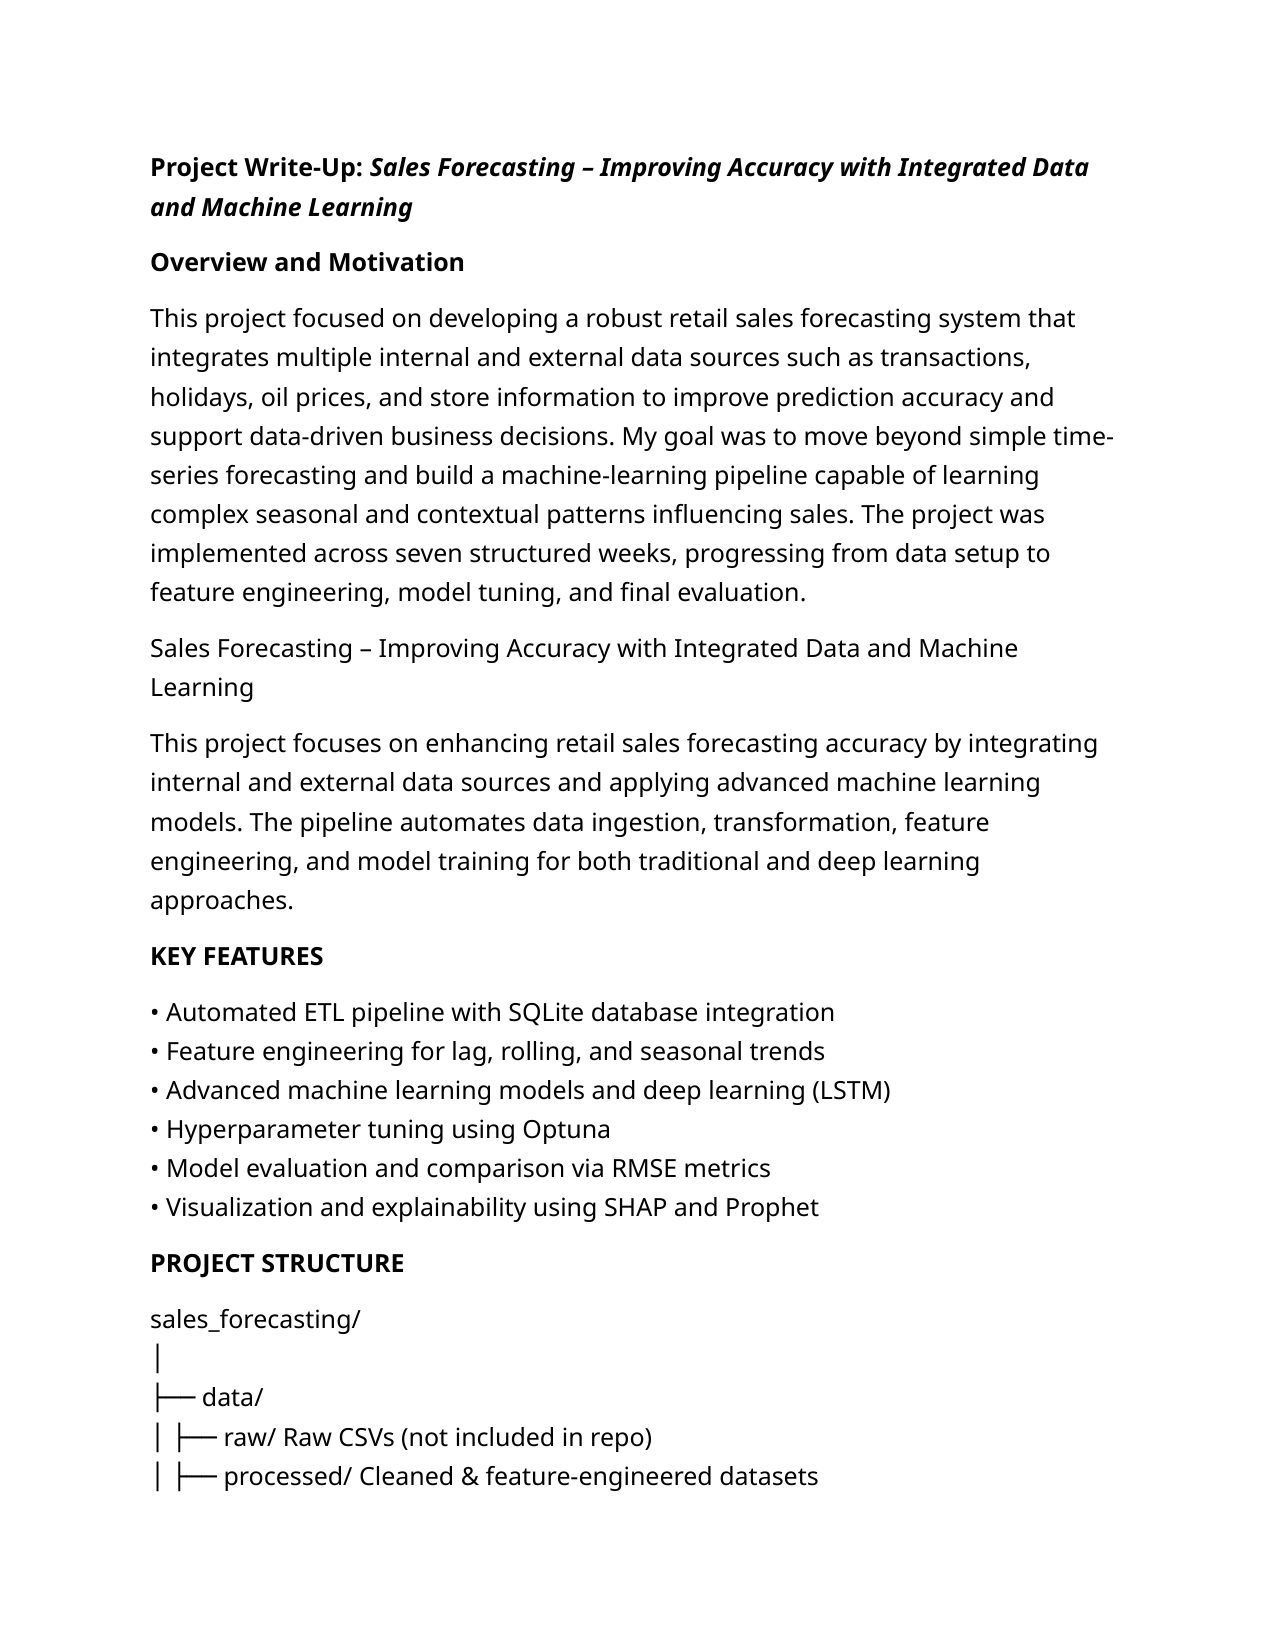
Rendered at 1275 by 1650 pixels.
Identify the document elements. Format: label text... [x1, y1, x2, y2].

text Project Write-Up: Sales Forecasting – Improving Accuracy with Integrated Data and Machine Learning [150, 150, 1125, 223]
text Overview and Motivation [150, 245, 1125, 279]
text PROJECT STRUCTURE [150, 1246, 1125, 1280]
text KEY FEATURES [150, 938, 1125, 972]
text • Automated ETL pipeline with SQLite database integration • Feature engineering for lag, rolling, and seasonal trends • Advanced machine learning models and deep learning (LSTM) • Hyperparameter tuning using Optuna • Model evaluation and comparison via RMSE metrics • Visualization and explainability using SHAP and Prophet [150, 994, 1125, 1224]
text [150, 1302, 1125, 1492]
text This project focused on developing a robust retail sales forecasting system that integrates multiple internal and external data sources such as transactions, holidays, oil prices, and store information to improve prediction accuracy and support data-driven business decisions. My goal was to move beyond simple time-series forecasting and build a machine-learning pipeline capable of learning complex seasonal and contextual patterns influencing sales. The project was implemented across seven structured weeks, progressing from data setup to feature engineering, model tuning, and final evaluation. [150, 301, 1125, 609]
text This project focuses on enhancing retail sales forecasting accuracy by integrating internal and external data sources and applying advanced machine learning models. The pipeline automates data ingestion, transformation, feature engineering, and model training for both traditional and deep learning approaches. [150, 726, 1125, 917]
text Sales Forecasting – Improving Accuracy with Integrated Data and Machine Learning [150, 631, 1125, 704]
